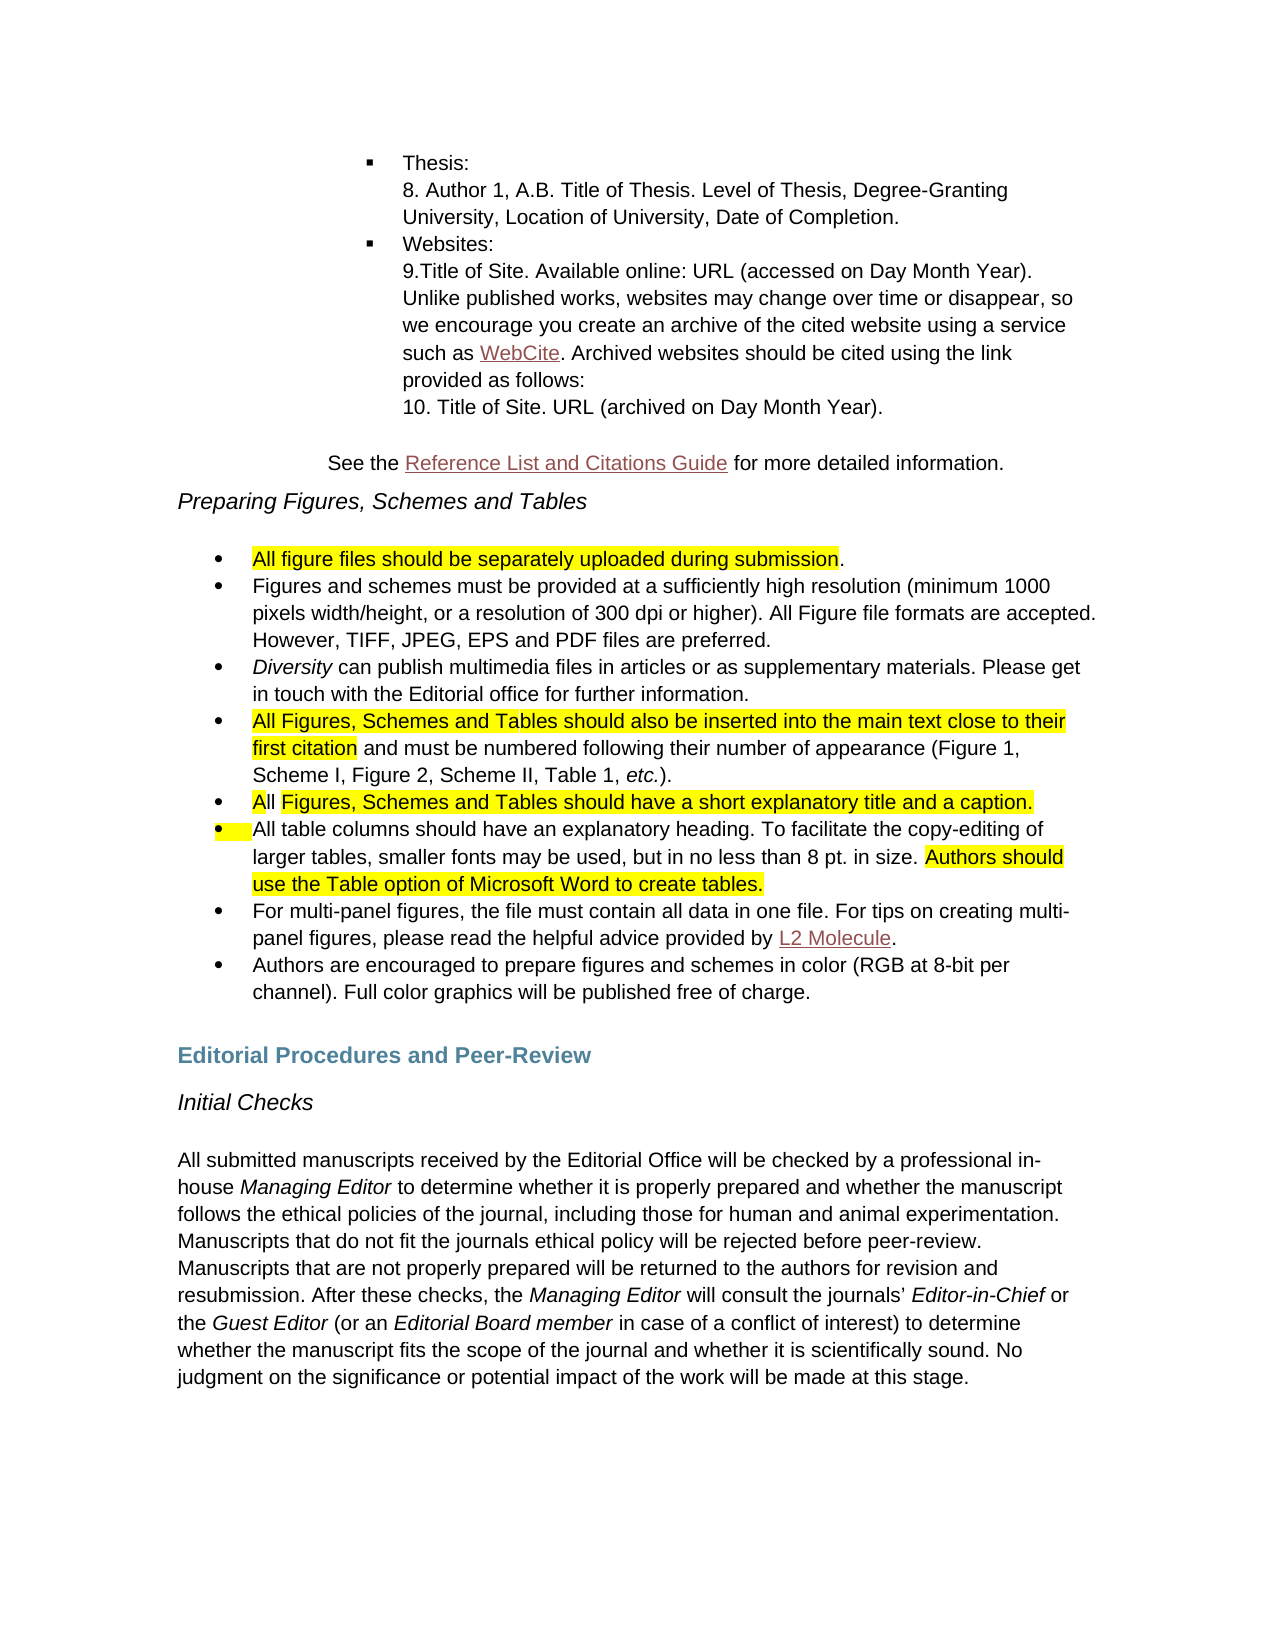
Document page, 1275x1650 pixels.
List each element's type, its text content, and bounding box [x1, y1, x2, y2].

list Websites: 9.Title of Site. Available online: URL (accessed on Day Month Year). Unlike published works, websites may change over time or disappear, so we encourage you create an archive of the cited website using a service such as WebCite. Archived websites should be cited using the link provided as follows: 10. Title of Site. URL (archived on Day Month Year). [365, 229, 1098, 418]
list Diversity can publish multimedia files in articles or as supplementary materials. Please get in touch with the Editorial office for further information. [215, 652, 1098, 706]
list Figures and schemes must be provided at a sufficiently high resolution (minimum 1000 pixels width/height, or a resolution of 300 dpi or higher). All Figure file formats are accepted. However, TIFF, JPEG, EPS and PDF files are preferred. [215, 571, 1098, 652]
list For multi-panel figures, the file must contain all data in one file. For tips on creating multi-panel figures, please read the helpful advice provided by L2 Molecule. [215, 896, 1098, 950]
subtitle Preparing Figures, Schemes and Tables [177, 487, 1098, 514]
list All Figures, Schemes and Tables should also be inserted into the main text close to their first citation and must be numbered following their number of appearance (Figure 1, Scheme I, Figure 2, Scheme II, Table 1, etc.). [215, 706, 1098, 787]
list All figure files should be separately uploaded during submission. [215, 543, 1098, 571]
subtitle Editorial Procedures and Peer-Review [177, 1041, 1098, 1068]
list Authors are encouraged to prepare figures and schemes in color (RGB at 8-bit per channel). Full color graphics will be published free of charge. [215, 950, 1098, 1004]
list All Figures, Schemes and Tables should have a short explanatory title and a caption. [215, 787, 1098, 814]
list Thesis: 8. Author 1, A.B. Title of Thesis. Level of Thesis, Degree-Granting University, Location of University, Date of Completion. [365, 148, 1098, 229]
list All table columns should have an explanatory heading. To facilitate the copy-editing of larger tables, smaller fonts may be used, but in no less than 8 pt. in size. Authors should use the Table option of Microsoft Word to create tables. [215, 814, 1098, 896]
text All submitted manuscripts received by the Editorial Office will be checked by a professional in-house Managing Editor to determine whether it is properly prepared and whether the manuscript follows the ethical policies of the journal, including those for human and animal experimentation. Manuscripts that do not fit the journals ethical policy will be rejected before peer-review. Manuscripts that are not properly prepared will be returned to the authors for revision and resubmission. After these checks, the Managing Editor will consult the journals’ Editor-in-Chief or the Guest Editor (or an Editorial Board member in case of a conflict of interest) to determine whether the manuscript fits the scope of the journal and whether it is scientifically sound. No judgment on the significance or potential impact of the work will be made at this stage. [177, 1145, 1098, 1388]
subtitle Initial Checks [177, 1088, 1098, 1116]
text See the Reference List and Citations Guide for more detailed information. [327, 448, 1098, 475]
